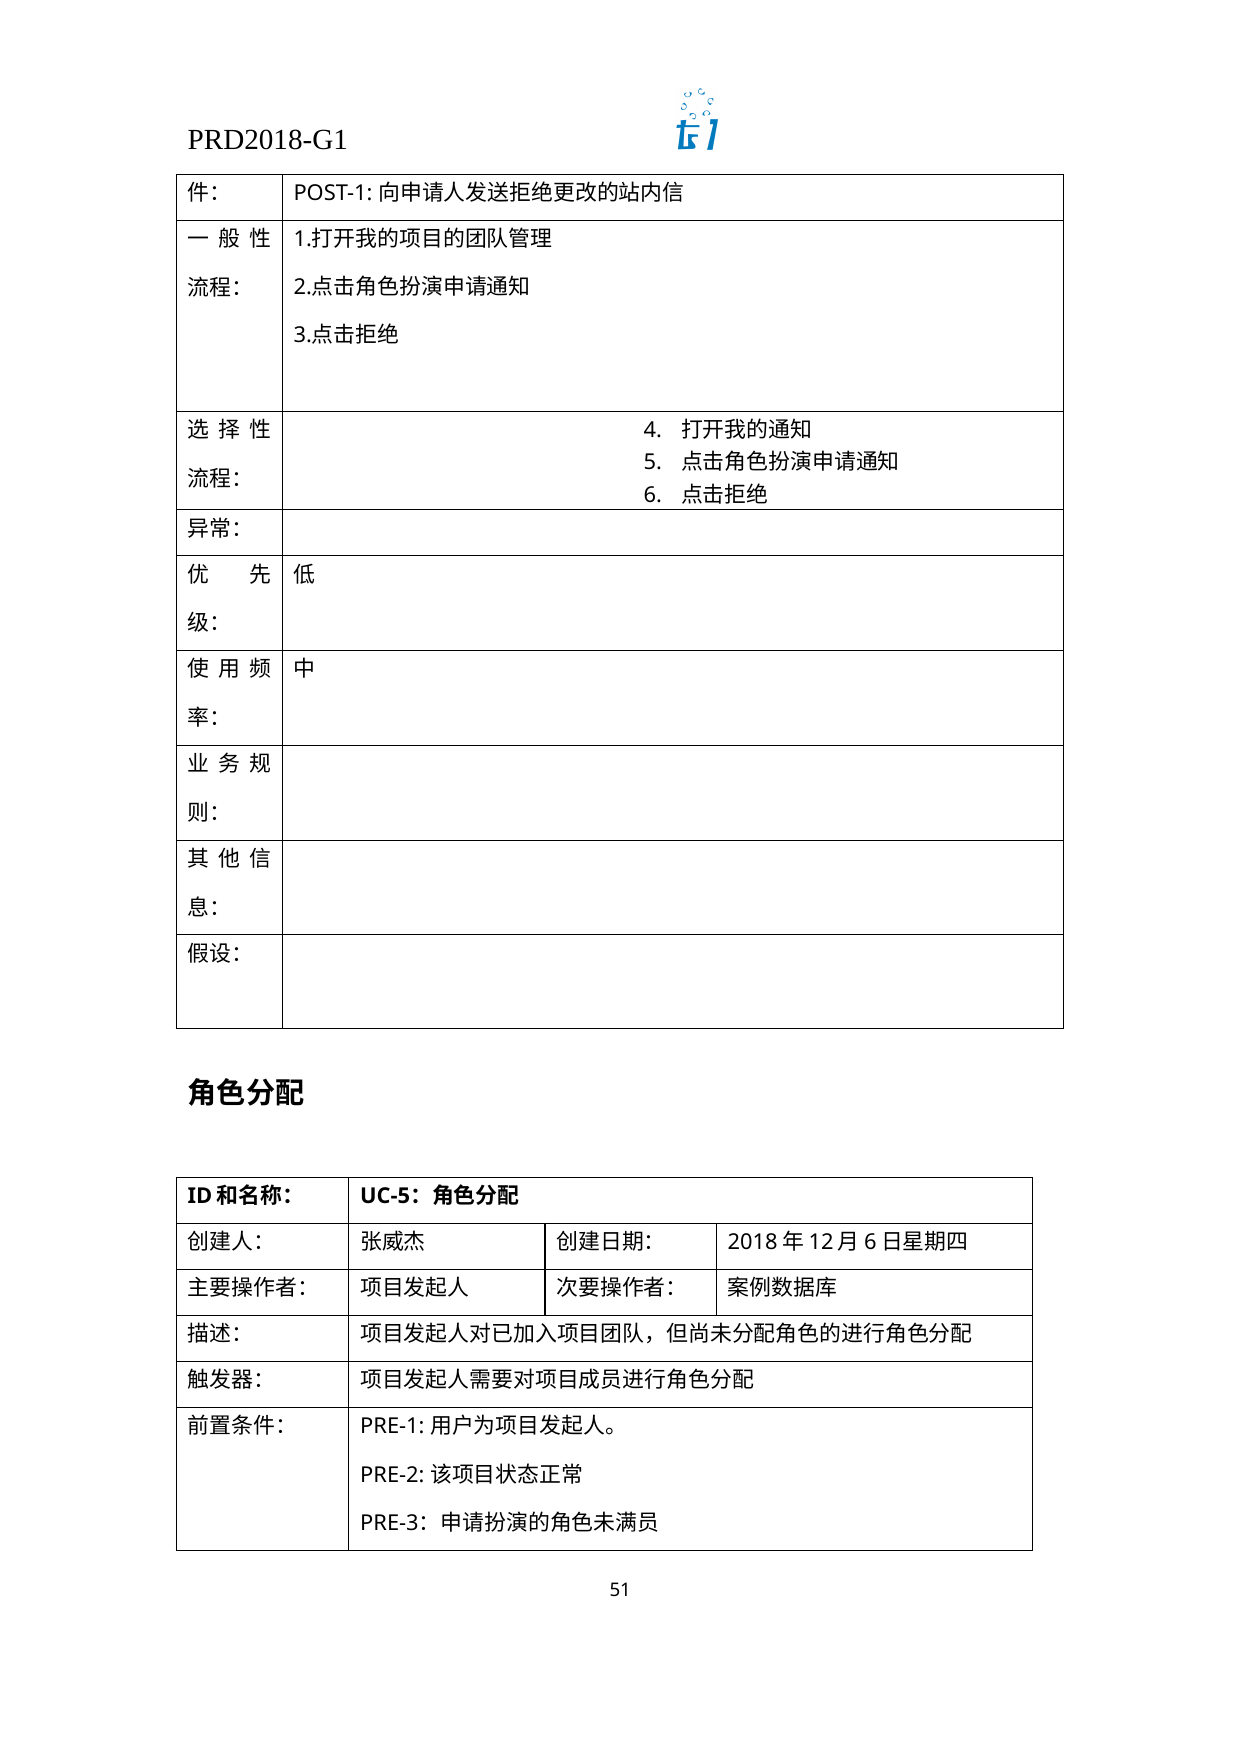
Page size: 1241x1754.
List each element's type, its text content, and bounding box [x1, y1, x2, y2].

table_cell 后置条件： [177, 175, 282, 219]
table_cell 1.打开我的项目的团队管理 2.点击角色扮演申请通知 3.点击拒绝 [283, 221, 1063, 411]
table_cell [283, 935, 1063, 1028]
table_cell [283, 510, 1063, 555]
table_cell 前置条件： [177, 1408, 348, 1550]
table_cell 低 [283, 556, 1063, 650]
table_header ID和名称： [177, 1178, 348, 1223]
table_cell 其他信息： [177, 841, 282, 934]
table_cell 打开我的通知 点击角色扮演申请通知 点击拒绝 [283, 412, 1063, 509]
table_cell POST-1: 向申请人发送拒绝更改的站内信 [283, 175, 1063, 219]
picture [676, 88, 719, 150]
table_cell 中 [283, 651, 1063, 745]
subtitle 角色分配 [187, 1058, 1053, 1123]
table_cell 选择性流程： [177, 412, 282, 509]
table_cell 创建人： [177, 1224, 348, 1269]
table_cell 案例数据库 [717, 1270, 1032, 1315]
table_cell 主要操作者： [177, 1270, 348, 1315]
table_cell 假设： [177, 935, 282, 1028]
table_cell 业务规则： [177, 746, 282, 839]
table_cell [283, 746, 1063, 839]
table_cell 项目发起人 [349, 1270, 544, 1315]
table_cell 2018年12月6日星期四 [717, 1224, 1032, 1269]
table_cell 优先级： [177, 556, 282, 650]
table_cell 描述： [177, 1316, 348, 1361]
table_cell 一般性流程： [177, 221, 282, 411]
table_cell 创建日期： [546, 1224, 716, 1269]
table_cell 项目发起人需要对项目成员进行角色分配 [349, 1362, 1032, 1407]
table_cell [283, 841, 1063, 934]
table_cell 次要操作者： [546, 1270, 716, 1315]
table_cell 张威杰 [349, 1224, 544, 1269]
table_cell 异常： [177, 510, 282, 555]
table_header UC-5：角色分配 [349, 1178, 1032, 1223]
table_cell PRE-1: 用户为项目发起人。 PRE-2: 该项目状态正常 PRE-3：申请扮演的角色未满员 [349, 1408, 1032, 1550]
table_cell 触发器： [177, 1362, 348, 1407]
table_cell 使用频率： [177, 651, 282, 745]
table_cell 项目发起人对已加入项目团队，但尚未分配角色的进行角色分配 [349, 1316, 1032, 1361]
